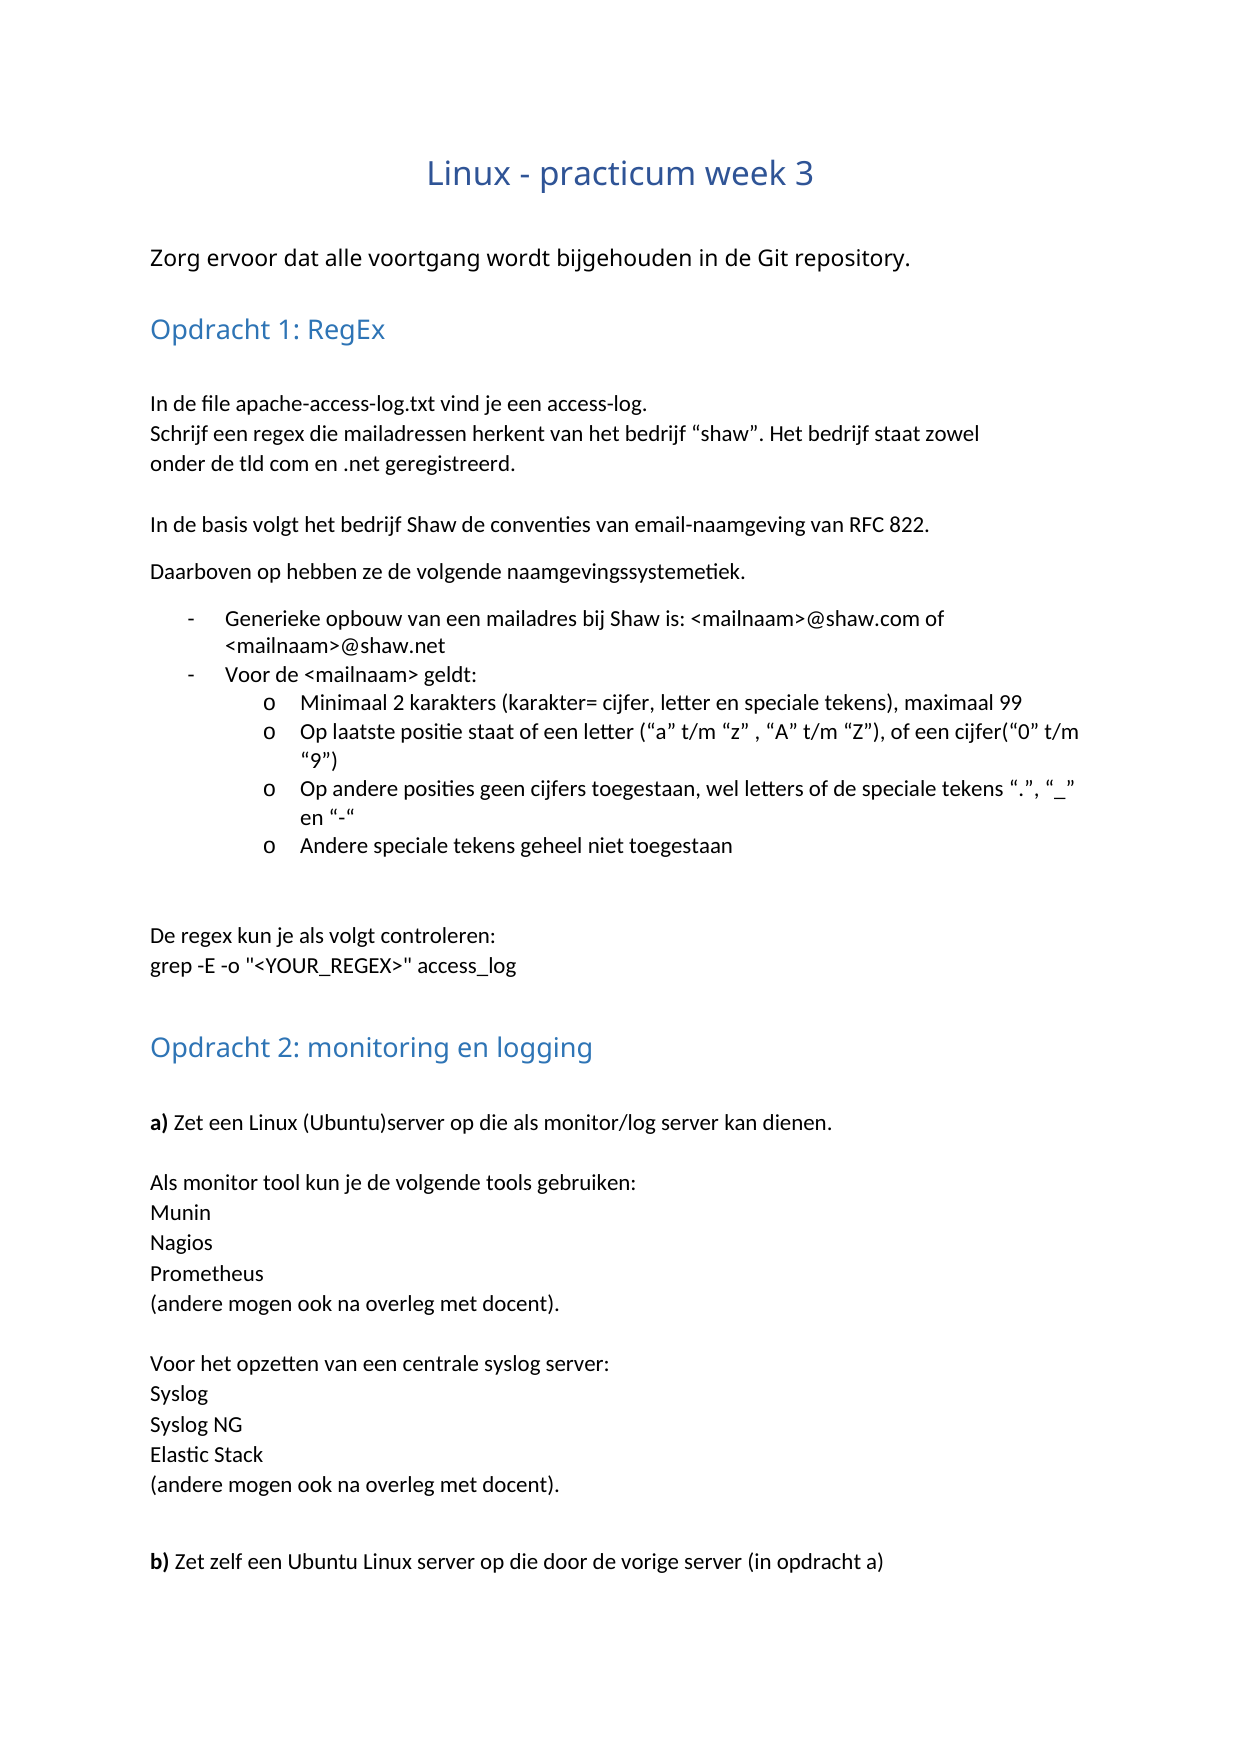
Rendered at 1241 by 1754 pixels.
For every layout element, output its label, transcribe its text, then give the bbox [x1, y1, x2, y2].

text De regex kun je als volgt controleren: grep -E -o "<YOUR_REGEX>" access_log [150, 860, 1090, 979]
text Daarboven op hebben ze de volgende naamgevingssystemetiek. [150, 557, 1090, 585]
list Op andere posities geen cijfers toegestaan, wel letters of de speciale tekens “.”, “_” en “-“ [262, 774, 1090, 831]
text Opdracht 2: monitoring en logging a) Zet een Linux (Ubuntu)server op die als monitor/log server kan dienen. Als monitor tool kun je de volgende tools gebruiken: Munin Nagios Prometheus (andere mogen ook na overleg met docent). Voor het opzetten van een centrale syslog server: Syslog Syslog NG Elastic Stack (andere mogen ook na overleg met docent). [150, 998, 1090, 1498]
list Voor de <mailnaam> geldt: [187, 660, 1090, 688]
list Op laatste positie staat of een letter (“a” t/m “z” , “A” t/m “Z”), of een cijfer(“0” t/m “9”) [262, 717, 1090, 774]
text Zorg ervoor dat alle voortgang wordt bijgehouden in de Git repository. Opdracht 1: RegEx In de file apache-access-log.txt vind je een access-log. Schrijf een regex die mailadressen herkent van het bedrijf “shaw”. Het bedrijf staat zowel onder de tld com en .net geregistreerd. In de basis volgt het bedrijf Shaw de conventies van email-naamgeving van RFC 822. [150, 242, 1090, 538]
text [150, 1517, 1090, 1575]
list Andere speciale tekens geheel niet toegestaan [262, 831, 1090, 860]
list Minimaal 2 karakters (karakter= cijfer, letter en speciale tekens), maximaal 99 [262, 688, 1090, 717]
list Generieke opbouw van een mailadres bij Shaw is: <mailnaam>@shaw.com of <mailnaam>@shaw.net [187, 604, 1090, 660]
text Linux - practicum week 3 [150, 150, 1090, 195]
